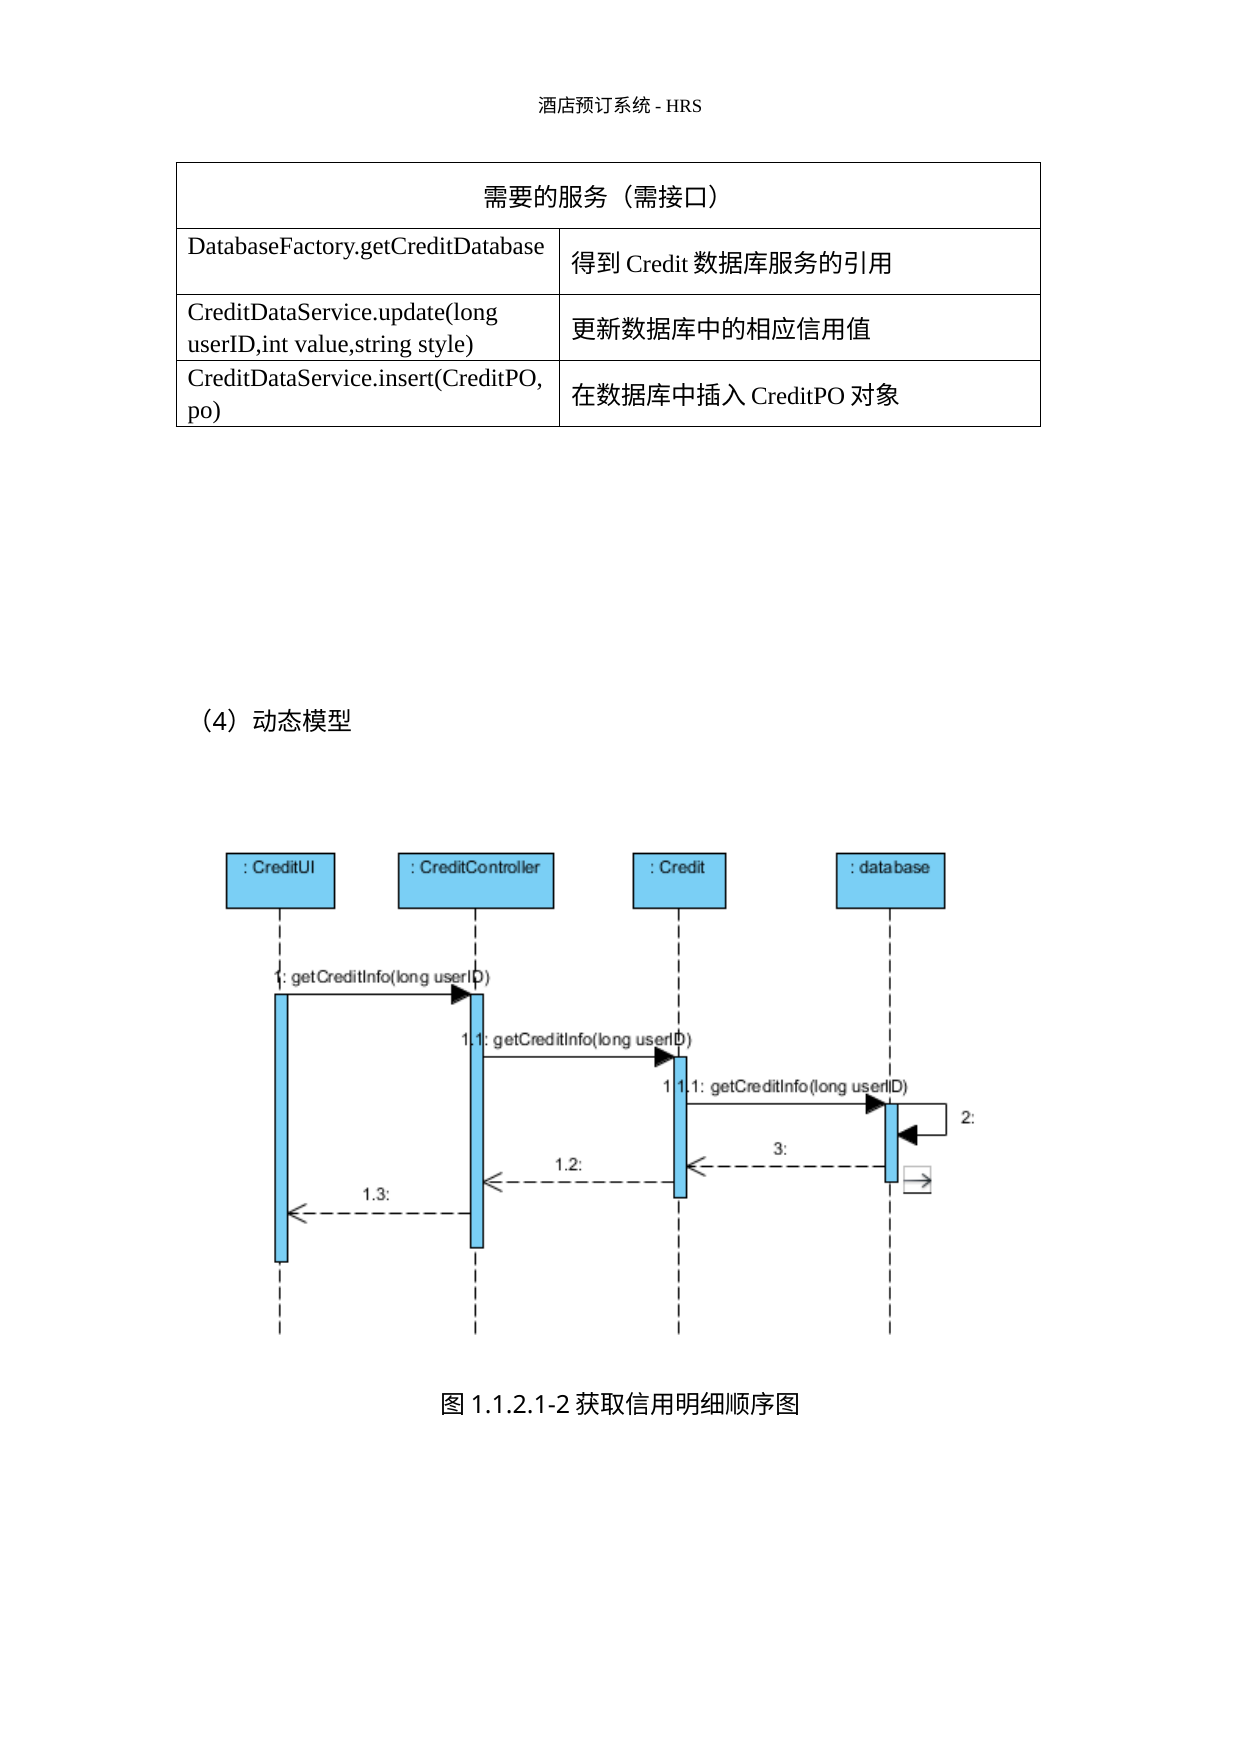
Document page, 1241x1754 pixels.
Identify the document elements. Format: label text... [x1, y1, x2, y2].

table_cell DatabaseFactory.getCreditDatabase [177, 229, 559, 294]
picture [187, 817, 988, 1360]
table_cell 得到Credit数据库服务的引用 [560, 229, 1040, 294]
text （4）动态模型 [187, 687, 1053, 752]
table_cell 更新数据库中的相应信用值 [560, 295, 1040, 360]
table_cell 需要的服务（需接口） [177, 163, 1040, 228]
table_cell 在数据库中插入CreditPO对象 [560, 361, 1040, 426]
text 图1.1.2.1-2获取信用明细顺序图 [187, 1370, 1053, 1435]
table_cell CreditDataService.update(long userID,int value,string style) [177, 295, 559, 360]
table_cell CreditDataService.insert(CreditPO,po) [177, 361, 559, 426]
